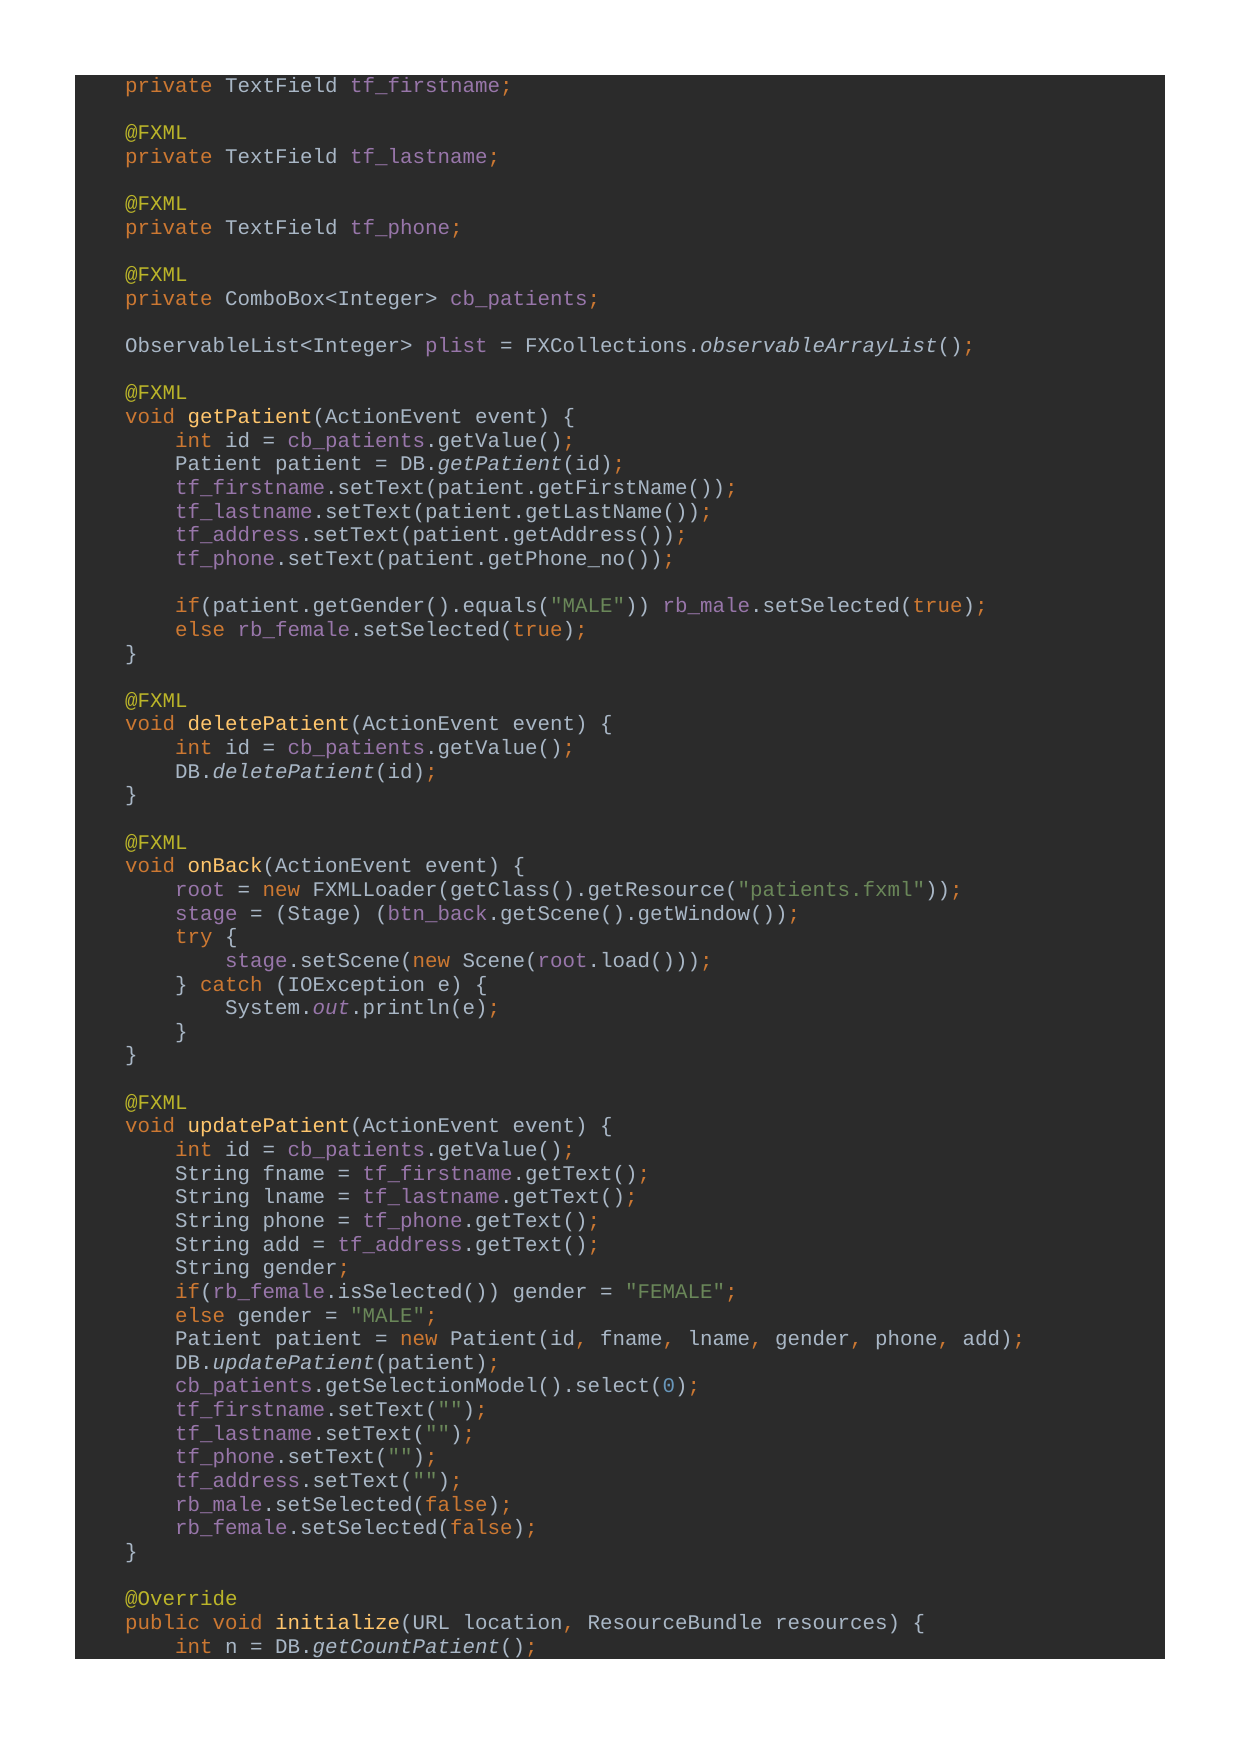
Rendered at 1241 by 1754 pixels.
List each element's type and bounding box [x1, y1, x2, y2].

text [75, 75, 1165, 1659]
